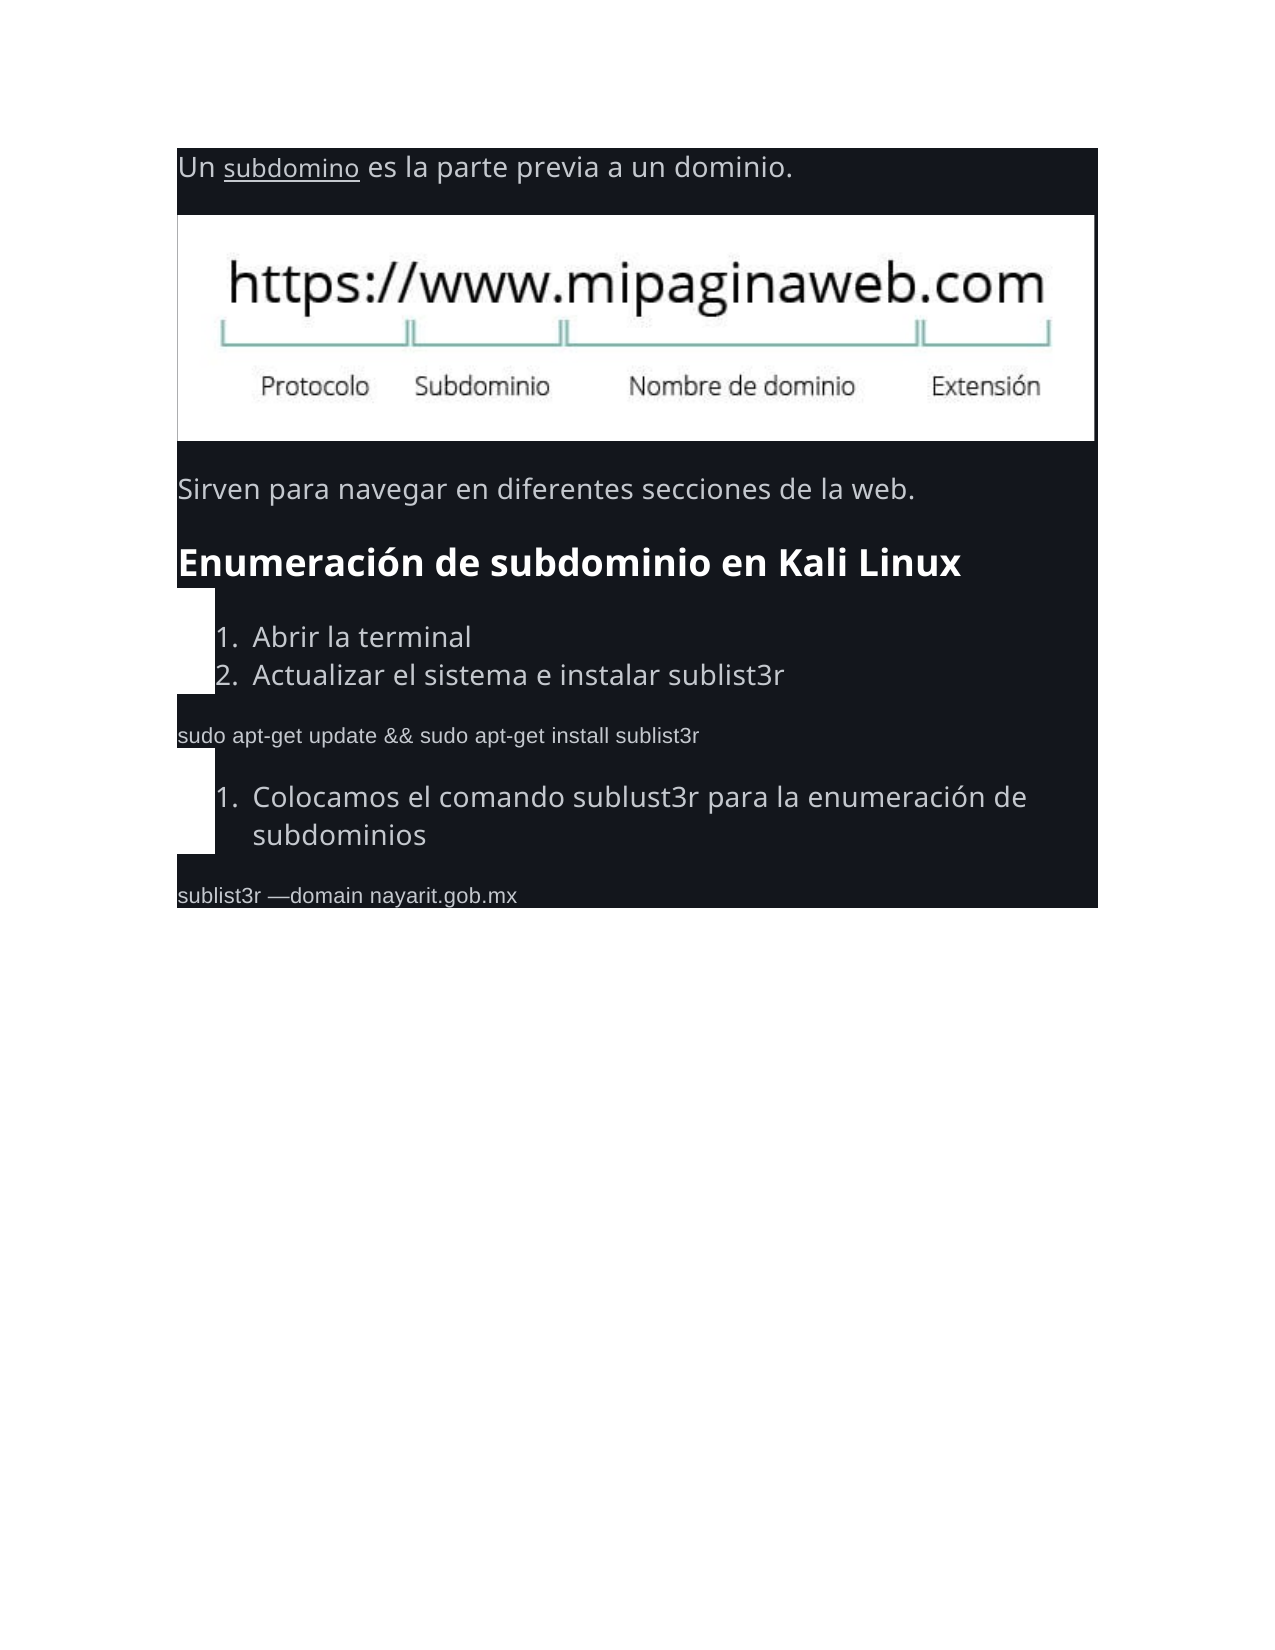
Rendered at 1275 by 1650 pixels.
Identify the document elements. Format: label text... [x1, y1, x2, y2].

list Actualizar el sistema e instalar sublist3r [215, 655, 1098, 694]
text Un subdomino es la parte previa a un dominio. [177, 148, 1098, 186]
text Sirven para navegar en diferentes secciones de la web. [177, 469, 1098, 508]
text sublist3r —domain nayarit.gob.mx [177, 883, 1098, 908]
picture [177, 215, 1095, 441]
text Enumeración de subdominio en Kali Linux [177, 537, 1098, 588]
list Abrir la terminal [215, 617, 1098, 655]
text sudo apt-get update && sudo apt-get install sublist3r [177, 723, 1098, 748]
list Colocamos el comando sublust3r para la enumeración de subdominios [215, 777, 1098, 854]
